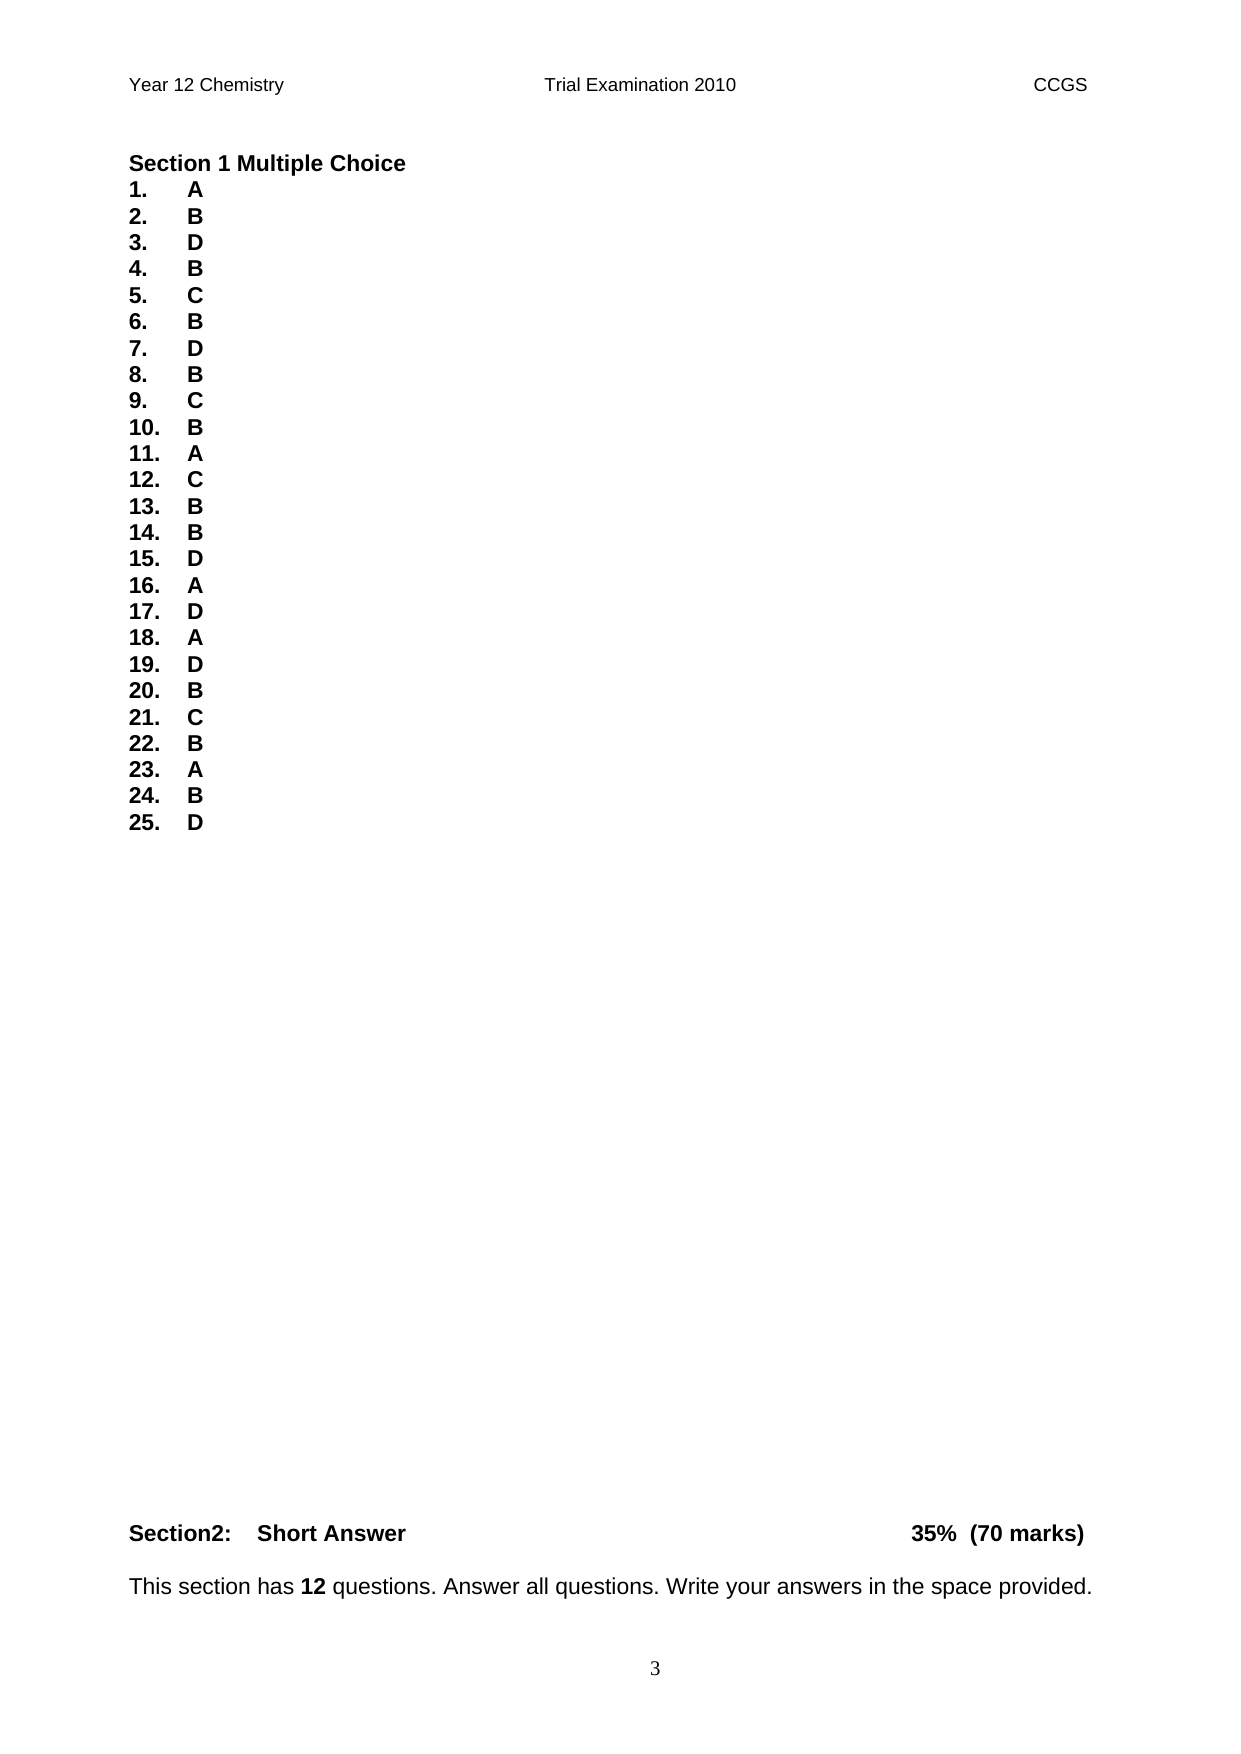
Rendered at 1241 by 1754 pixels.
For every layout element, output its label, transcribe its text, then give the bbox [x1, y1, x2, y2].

list B [128, 255, 1188, 282]
text Section2: Short Answer 35% (70 marks) [128, 1520, 1188, 1547]
list B [128, 782, 1188, 809]
list A [128, 572, 1188, 598]
list B [128, 730, 1188, 756]
list A [128, 624, 1188, 651]
list B [128, 308, 1188, 334]
list D [128, 809, 1188, 835]
list D [128, 651, 1188, 677]
list C [128, 282, 1188, 308]
list D [128, 545, 1188, 572]
list D [128, 598, 1188, 624]
list B [128, 203, 1188, 229]
list B [128, 493, 1188, 519]
list D [128, 229, 1188, 255]
list B [128, 413, 1188, 440]
list C [128, 387, 1188, 413]
list C [128, 703, 1188, 730]
text Section 1 Multiple Choice [128, 150, 1188, 176]
list D [128, 334, 1188, 361]
text This section has 12 questions. Answer all questions. Write your answers in the space provided. [128, 1573, 1118, 1599]
list A [128, 756, 1188, 782]
list A [128, 440, 1188, 466]
list B [128, 677, 1188, 703]
list B [128, 519, 1188, 545]
list A [128, 176, 1188, 203]
list B [128, 361, 1188, 387]
list C [128, 466, 1188, 493]
